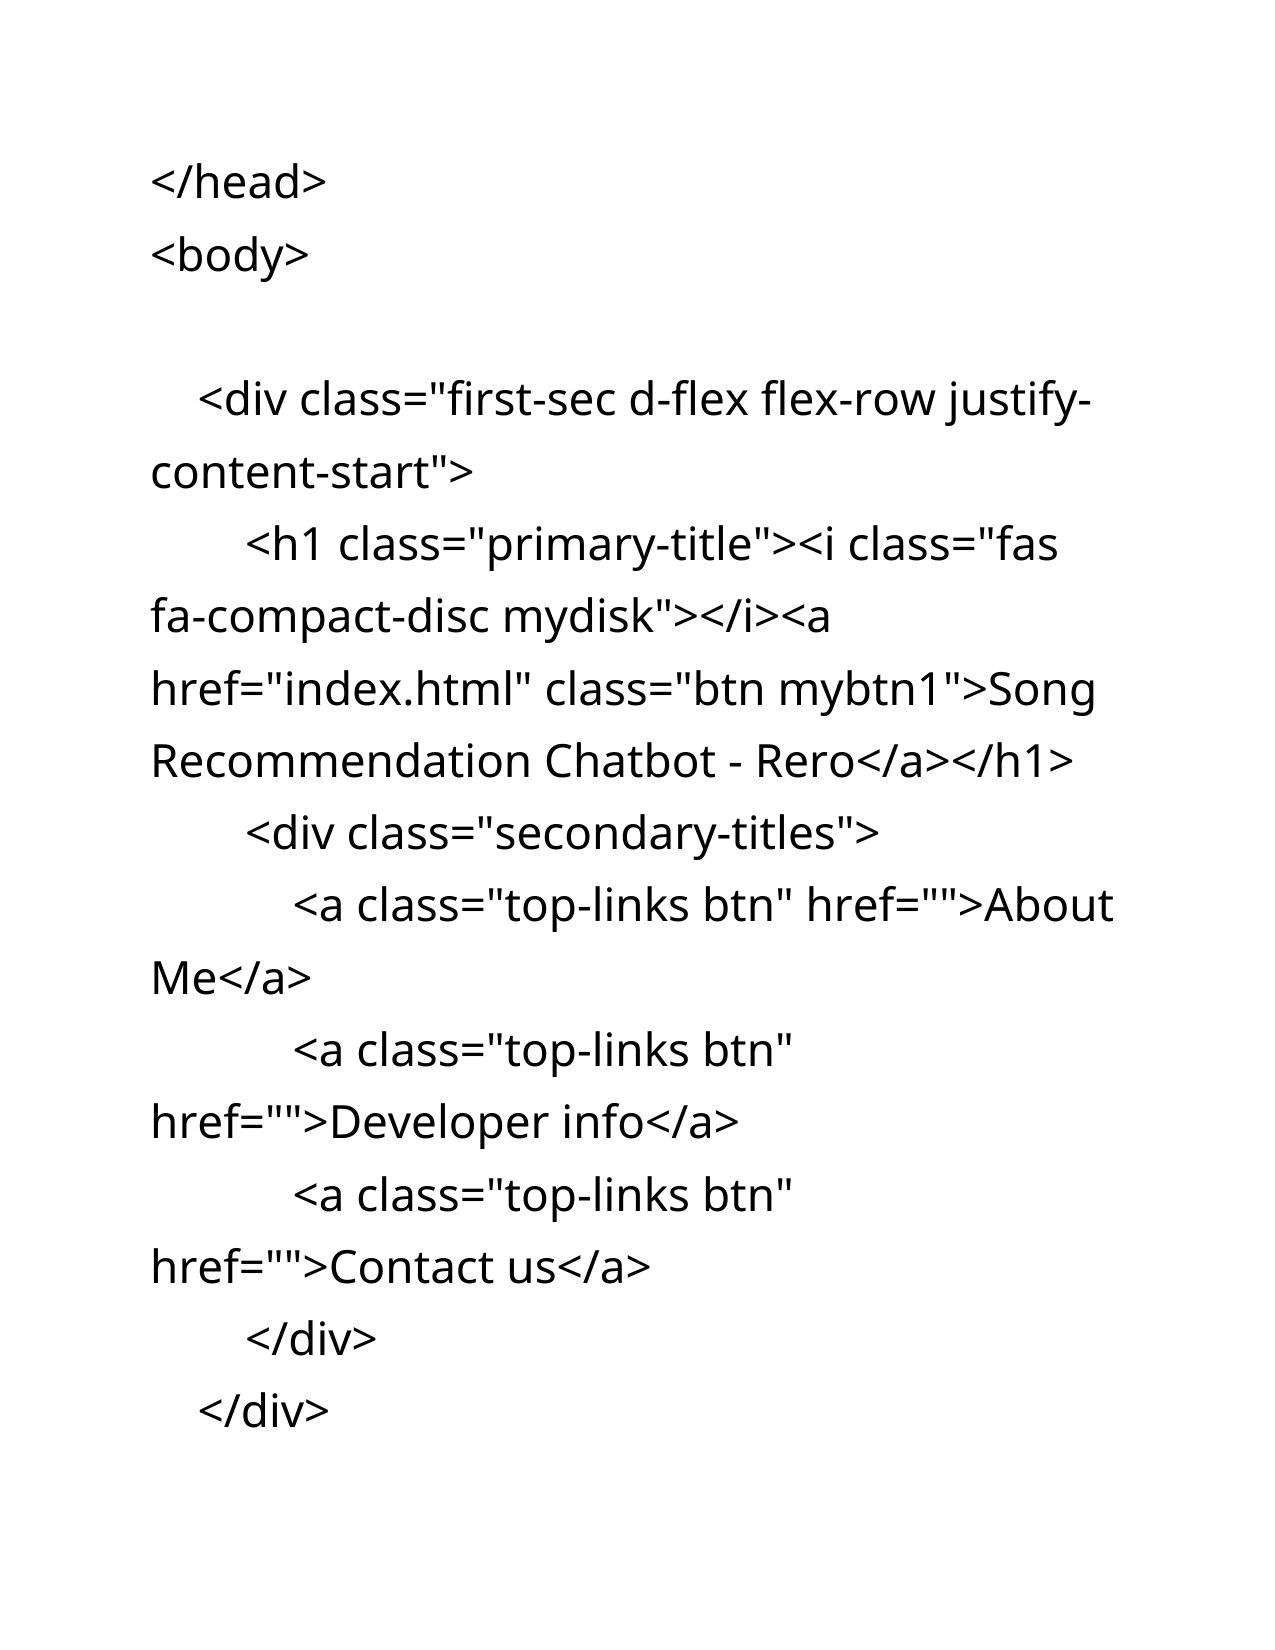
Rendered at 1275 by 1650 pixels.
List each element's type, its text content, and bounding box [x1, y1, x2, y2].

text <body> [150, 222, 1125, 285]
text </head> [150, 150, 1125, 212]
text <div class="secondary-titles"> [150, 801, 1125, 863]
text <div class="first-sec d-flex flex-row justify-content-start"> [150, 367, 1125, 502]
text </div> [150, 1379, 1125, 1441]
text </div> [150, 1307, 1125, 1369]
text <a class="top-links btn" href="">Developer info</a> [150, 1017, 1125, 1152]
text <h1 class="primary-title"><i class="fas fa-compact-disc mydisk"></i><a href="index.html" class="btn mybtn1">Song Recommendation Chatbot - Rero</a></h1> [150, 511, 1125, 791]
text <a class="top-links btn" href="">About Me</a> [150, 873, 1125, 1008]
text <a class="top-links btn" href="">Contact us</a> [150, 1162, 1125, 1297]
